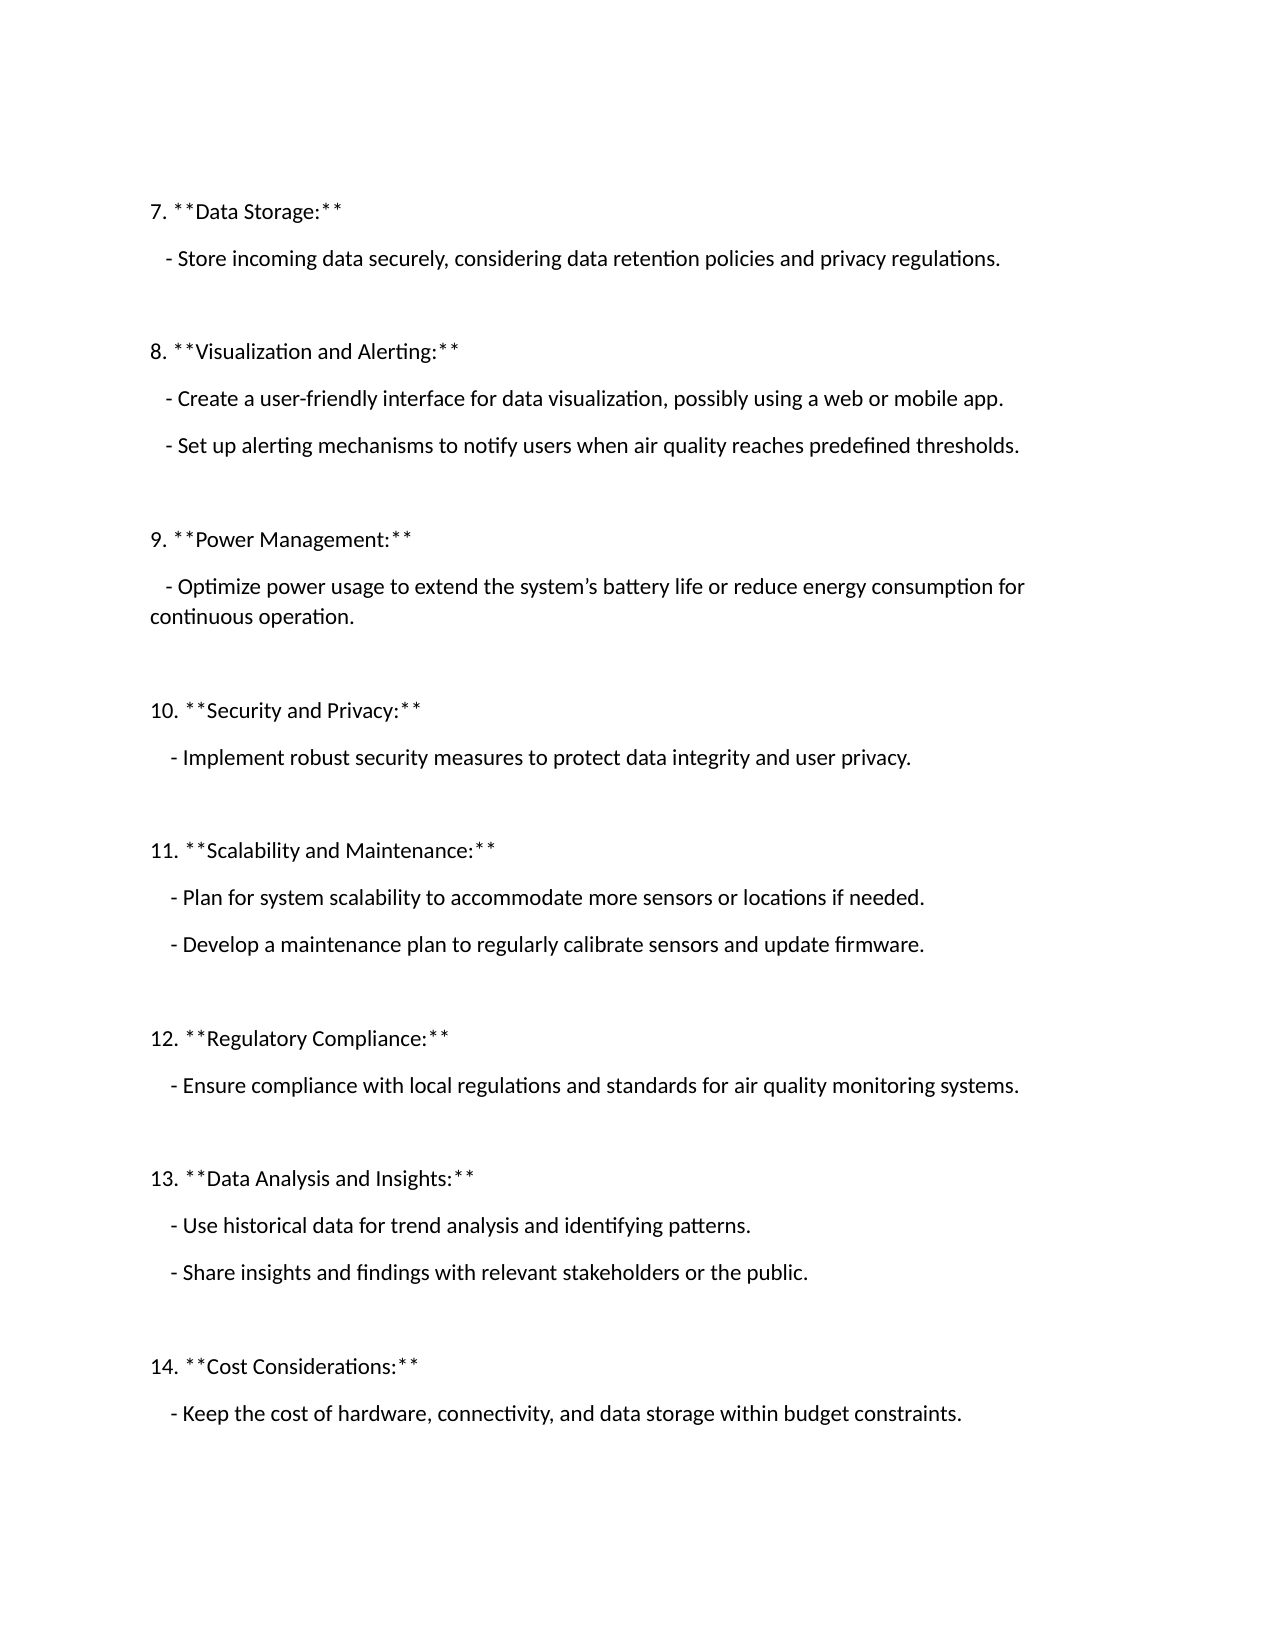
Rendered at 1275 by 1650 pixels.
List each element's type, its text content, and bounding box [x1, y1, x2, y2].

text - Optimize power usage to extend the system’s battery life or reduce energy consumption for continuous operation. [150, 572, 1125, 630]
text - Use historical data for trend analysis and identifying patterns. [150, 1211, 1125, 1239]
text - Set up alerting mechanisms to notify users when air quality reaches predefined thresholds. [150, 431, 1125, 459]
text - Implement robust security measures to protect data integrity and user privacy. [150, 743, 1125, 771]
text - Ensure compliance with local regulations and standards for air quality monitoring systems. [150, 1071, 1125, 1099]
text 12. **Regulatory Compliance:** [150, 1024, 1125, 1052]
text - Plan for system scalability to accommodate more sensors or locations if needed. [150, 883, 1125, 911]
text - Develop a maintenance plan to regularly calibrate sensors and update firmware. [150, 930, 1125, 958]
text - Create a user-friendly interface for data visualization, possibly using a web or mobile app. [150, 384, 1125, 412]
text 10. **Security and Privacy:** [150, 696, 1125, 724]
text - Store incoming data securely, considering data retention policies and privacy regulations. [150, 244, 1125, 272]
text - Keep the cost of hardware, connectivity, and data storage within budget constraints. [150, 1399, 1125, 1427]
text 13. **Data Analysis and Insights:** [150, 1164, 1125, 1193]
text 9. **Power Management:** [150, 525, 1125, 553]
text 7. **Data Storage:** [150, 197, 1125, 225]
text 11. **Scalability and Maintenance:** [150, 836, 1125, 864]
text 14. **Cost Considerations:** [150, 1352, 1125, 1380]
text 8. **Visualization and Alerting:** [150, 337, 1125, 366]
text - Share insights and findings with relevant stakeholders or the public. [150, 1258, 1125, 1286]
